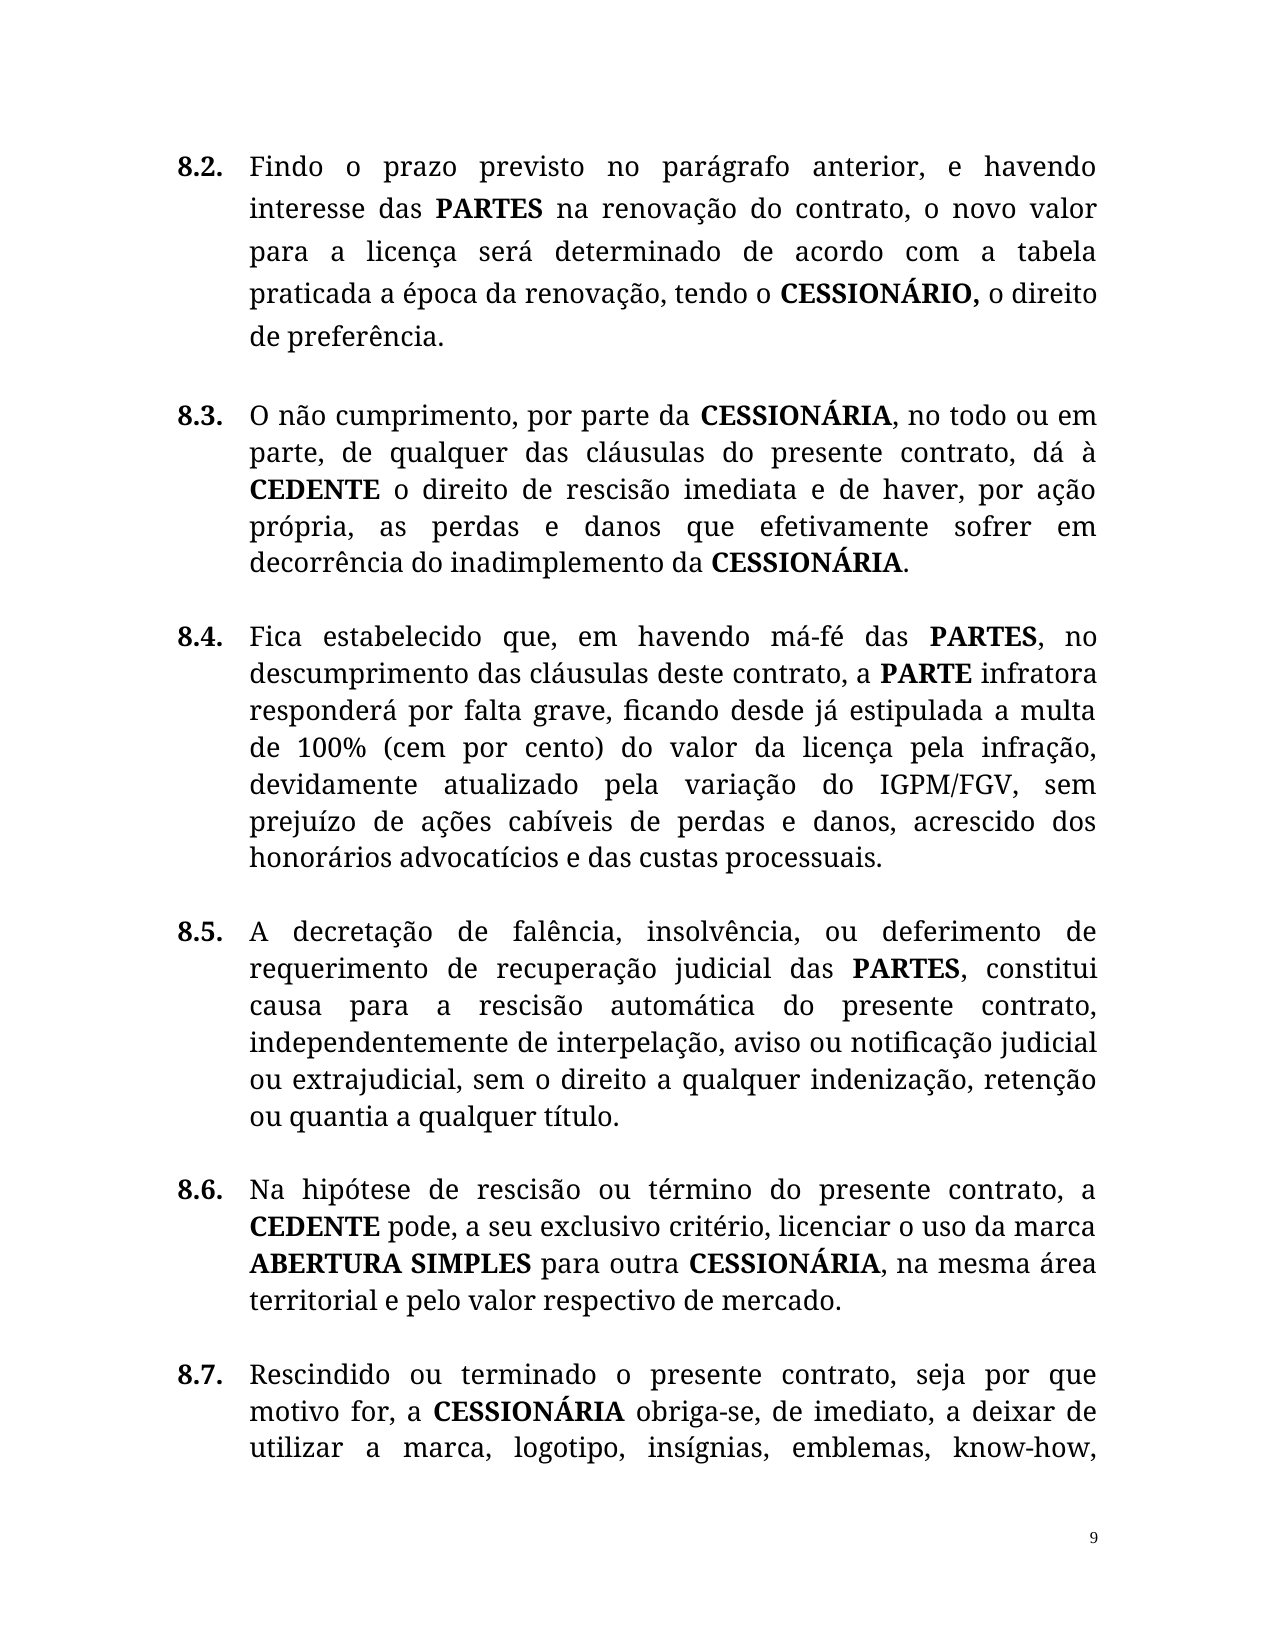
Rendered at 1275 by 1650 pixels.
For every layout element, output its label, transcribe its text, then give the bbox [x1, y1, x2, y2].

text 8.3. O não cumprimento, por parte da CESSIONÁRIA, no todo ou em parte, de qualquer das cláusulas do presente contrato, dá à CEDENTE o direito de rescisão imediata e de haver, por ação própria, as perdas e danos que efetivamente sofrer em decorrência do inadimplemento da CESSIONÁRIA. [177, 396, 1098, 581]
text 8.5. A decretação de falência, insolvência, ou deferimento de requerimento de recuperação judicial das PARTES, constitui causa para a rescisão automática do presente contrato, independentemente de interpelação, aviso ou notificação judicial ou extrajudicial, sem o direito a qualquer indenização, retenção ou quantia a qualquer título. [177, 913, 1098, 1134]
text 8.6. Na hipótese de rescisão ou término do presente contrato, a CEDENTE pode, a seu exclusivo critério, licenciar o uso da marca ABERTURA SIMPLES para outra CESSIONÁRIA, na mesma área territorial e pelo valor respectivo de mercado. [177, 1171, 1098, 1318]
text 8.4. Fica estabelecido que, em havendo má-fé das PARTES, no descumprimento das cláusulas deste contrato, a PARTE infratora responderá por falta grave, ficando desde já estipulada a multa de 100% (cem por cento) do valor da licença pela infração, devidamente atualizado pela variação do IGPM/FGV, sem prejuízo de ações cabíveis de perdas e danos, acrescido dos honorários advocatícios e das custas processuais. [177, 618, 1098, 876]
text 8.2. Findo o prazo previsto no parágrafo anterior, e havendo interesse das PARTES na renovação do contrato, o novo valor para a licença será determinado de acordo com a tabela praticada a época da renovação, tendo o CESSIONÁRIO, o direito de preferência. [177, 148, 1098, 354]
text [177, 1355, 1098, 1466]
